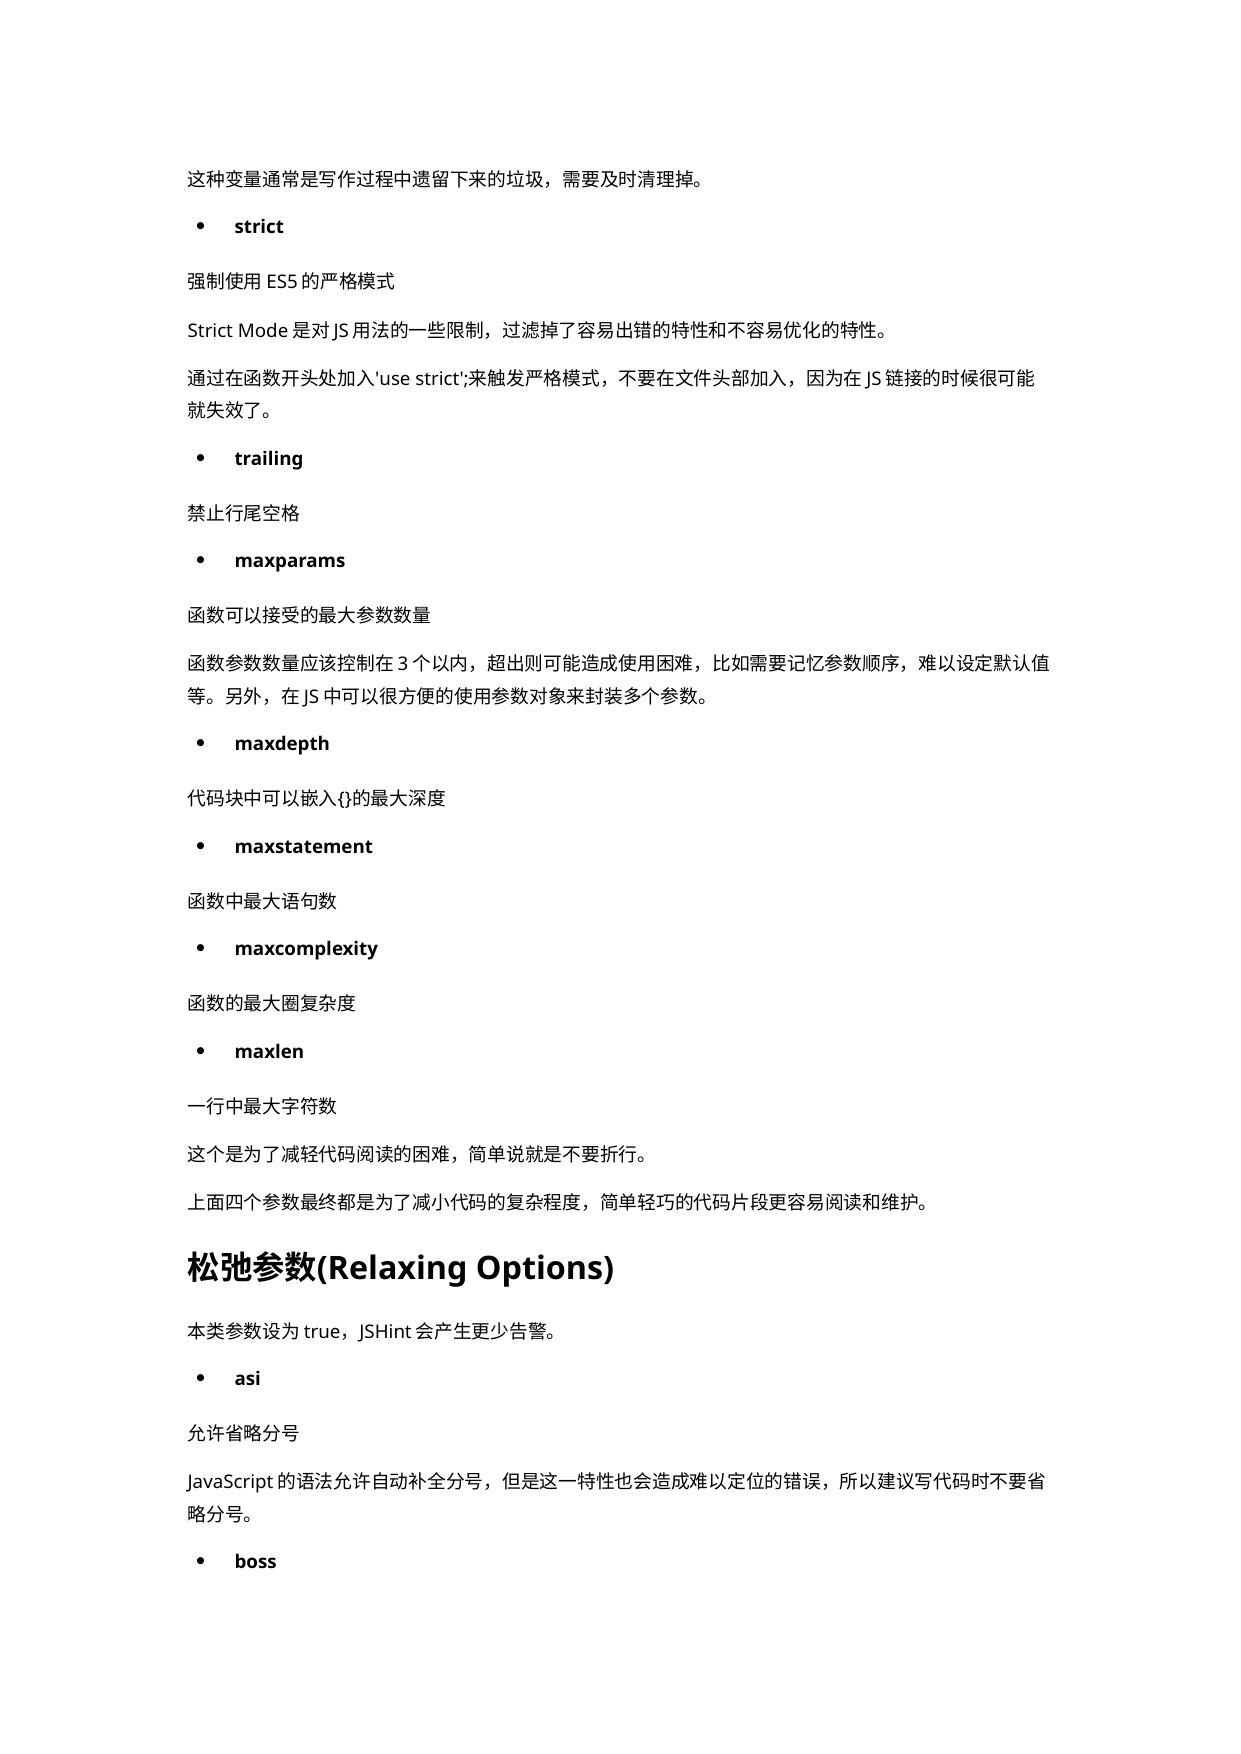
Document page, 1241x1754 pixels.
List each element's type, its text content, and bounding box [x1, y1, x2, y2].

text 这个是为了减轻代码阅读的困难，简单说就是不要折行。 [187, 1137, 1053, 1169]
list asi [197, 1362, 1053, 1394]
text 一行中最大字符数 [187, 1089, 1053, 1121]
text 函数中最大语句数 [187, 884, 1053, 916]
text 函数可以接受的最大参数数量 [187, 598, 1053, 631]
list maxlen [197, 1034, 1053, 1067]
list strict [197, 210, 1053, 243]
text JavaScript的语法允许自动补全分号，但是这一特性也会造成难以定位的错误，所以建议写代码时不要省略分号。 [187, 1464, 1053, 1529]
list maxstatement [197, 829, 1053, 862]
text 本类参数设为true，JSHint会产生更少告警。 [187, 1314, 1053, 1346]
text 函数参数数量应该控制在3个以内，超出则可能造成使用困难，比如需要记忆参数顺序，难以设定默认值等。另外，在JS中可以很方便的使用参数对象来封装多个参数。 [187, 646, 1053, 711]
list trailing [197, 441, 1053, 474]
list maxparams [197, 544, 1053, 576]
text 上面四个参数最终都是为了减小代码的复杂程度，简单轻巧的代码片段更容易阅读和维护。 [187, 1185, 1053, 1218]
text 通过在函数开头处加入'use strict';来触发严格模式，不要在文件头部加入，因为在JS链接的时候很可能就失效了。 [187, 361, 1053, 426]
text 这种变量通常是写作过程中遗留下来的垃圾，需要及时清理掉。 [187, 162, 1053, 194]
list boss [197, 1545, 1053, 1578]
text 禁止行尾空格 [187, 496, 1053, 528]
text 允许省略分号 [187, 1416, 1053, 1449]
text 强制使用ES5的严格模式 [187, 264, 1053, 297]
text 函数的最大圈复杂度 [187, 986, 1053, 1019]
text Strict Mode是对JS用法的一些限制，过滤掉了容易出错的特性和不容易优化的特性。 [187, 313, 1053, 345]
list maxdepth [197, 727, 1053, 759]
subtitle 松弛参数(Relaxing Options) [187, 1233, 1053, 1298]
list maxcomplexity [197, 932, 1053, 964]
text 代码块中可以嵌入{}的最大深度 [187, 781, 1053, 814]
